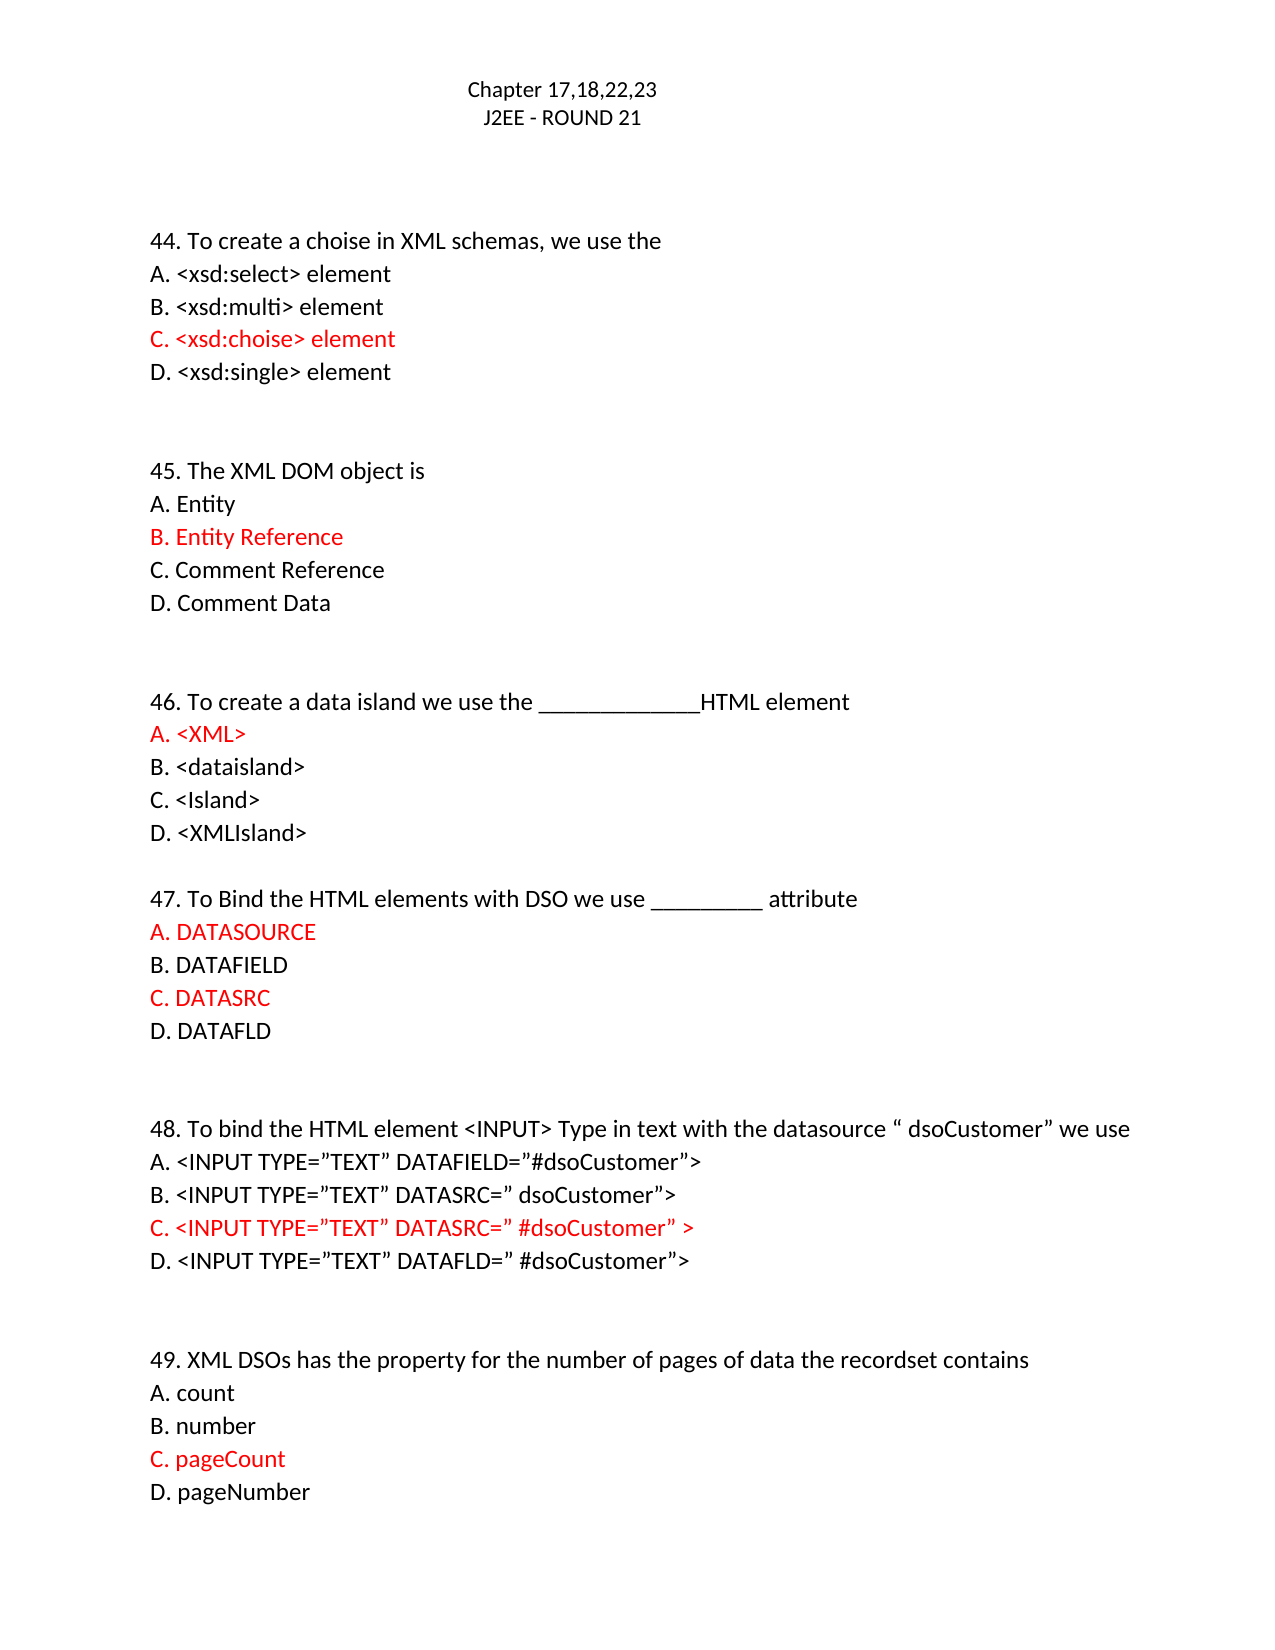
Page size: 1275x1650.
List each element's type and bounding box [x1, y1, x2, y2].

text [150, 159, 1200, 1572]
